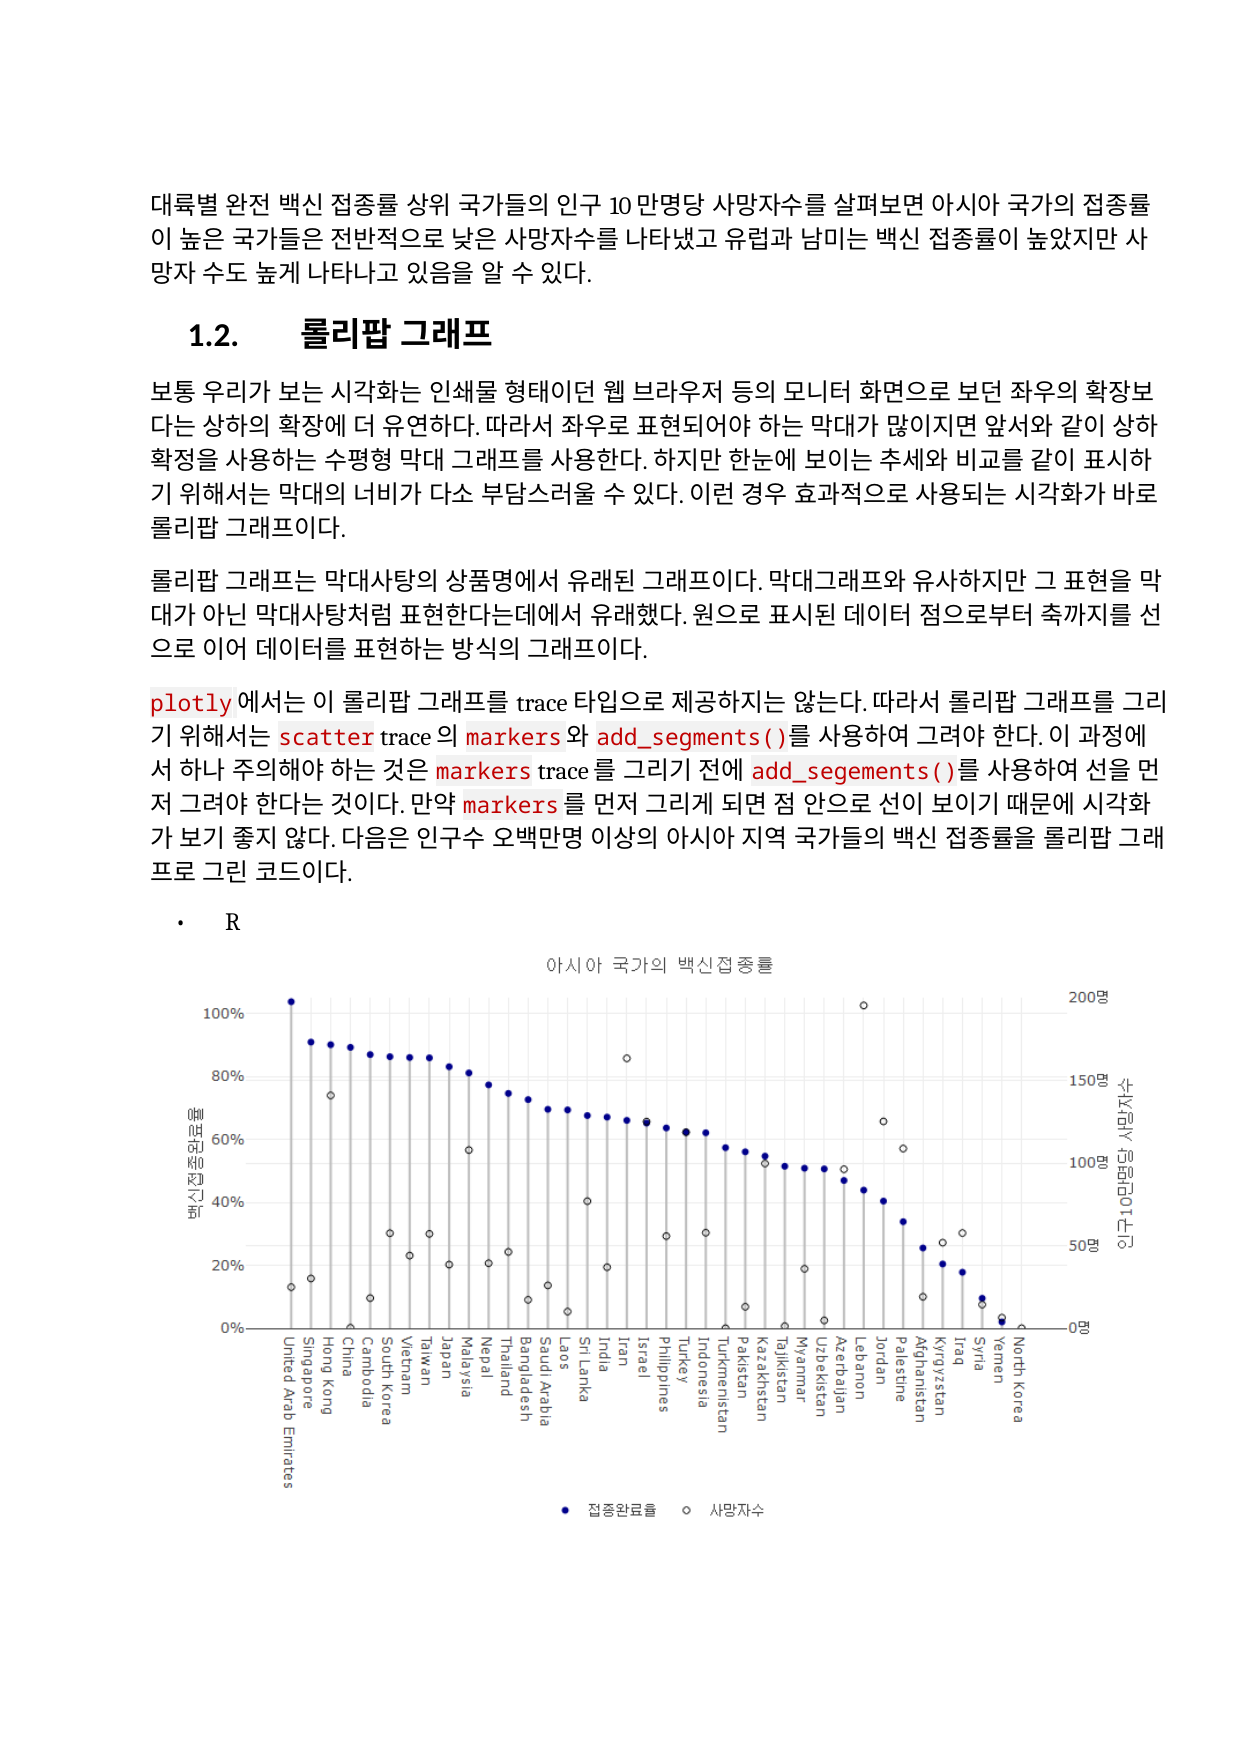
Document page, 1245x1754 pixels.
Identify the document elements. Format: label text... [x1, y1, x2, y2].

text 대륙별 완전 백신 접종률 상위 국가들의 인구 10만명당 사망자수를 살펴보면 아시아 국가의 접종률이 높은 국가들은 전반적으로 낮은 사망자수를 나타냈고 유럽과 남미는 백신 접종률이 높았지만 사망자 수도 높게 나타나고 있음을 알 수 있다. [150, 187, 1170, 290]
subtitle 롤리팝 그래프 [187, 311, 1170, 356]
text 롤리팝 그래프는 막대사탕의 상품명에서 유래된 그래프이다. 막대그래프와 유사하지만 그 표현을 막대가 아닌 막대사탕처럼 표현한다는데에서 유래했다. 원으로 표시된 데이터 점으로부터 축까지를 선으로 이어 데이터를 표현하는 방식의 그래프이다. [150, 564, 1170, 666]
list R [175, 908, 1170, 937]
text plotly에서는 이 롤리팝 그래프를 trace 타입으로 제공하지는 않는다. 따라서 롤리팝 그래프를 그리기 위해서는 scatter trace의 markers와 add_segments()를 사용하여 그려야 한다. 이 과정에서 하나 주의해야 하는 것은 markers trace를 그리기 전에 add_segements()를 사용하여 선을 먼저 그려야 한다는 것이다. 만약 markers를 먼저 그리게 되면 점 안으로 선이 보이기 때문에 시각화가 보기 좋지 않다. 다음은 인구수 오백만명 이상의 아시아 지역 국가들의 백신 접종률을 롤리팝 그래프로 그린 코드이다. [150, 685, 1170, 889]
picture [172, 940, 1148, 1541]
text 보통 우리가 보는 시각화는 인쇄물 형태이던 웹 브라우저 등의 모니터 화면으로 보던 좌우의 확장보다는 상하의 확장에 더 유연하다. 따라서 좌우로 표현되어야 하는 막대가 많이지면 앞서와 같이 상하 확정을 사용하는 수평형 막대 그래프를 사용한다. 하지만 한눈에 보이는 추세와 비교를 같이 표시하기 위해서는 막대의 너비가 다소 부담스러울 수 있다. 이런 경우 효과적으로 사용되는 시각화가 바로 롤리팝 그래프이다. [150, 375, 1170, 545]
